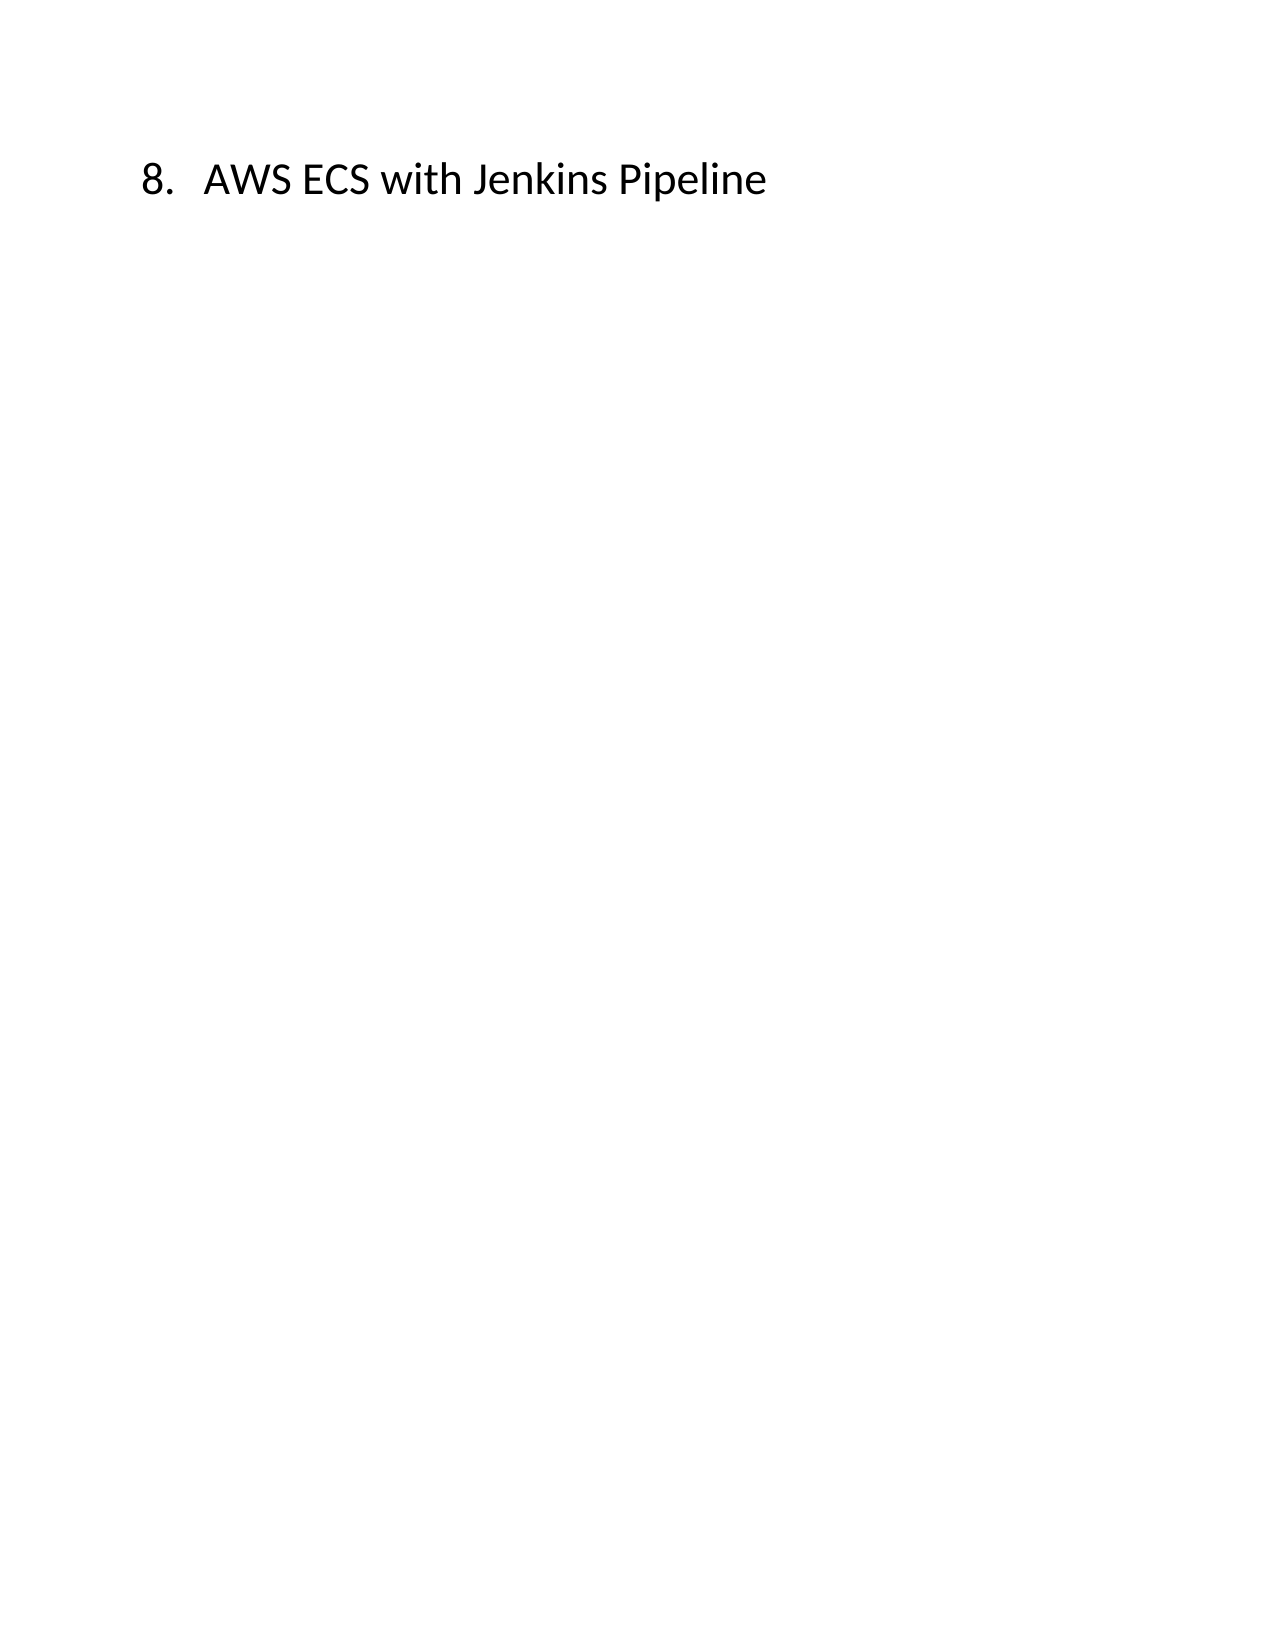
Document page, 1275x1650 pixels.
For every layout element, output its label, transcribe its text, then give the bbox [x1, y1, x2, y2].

list AWS ECS with Jenkins Pipeline [141, 150, 1125, 206]
